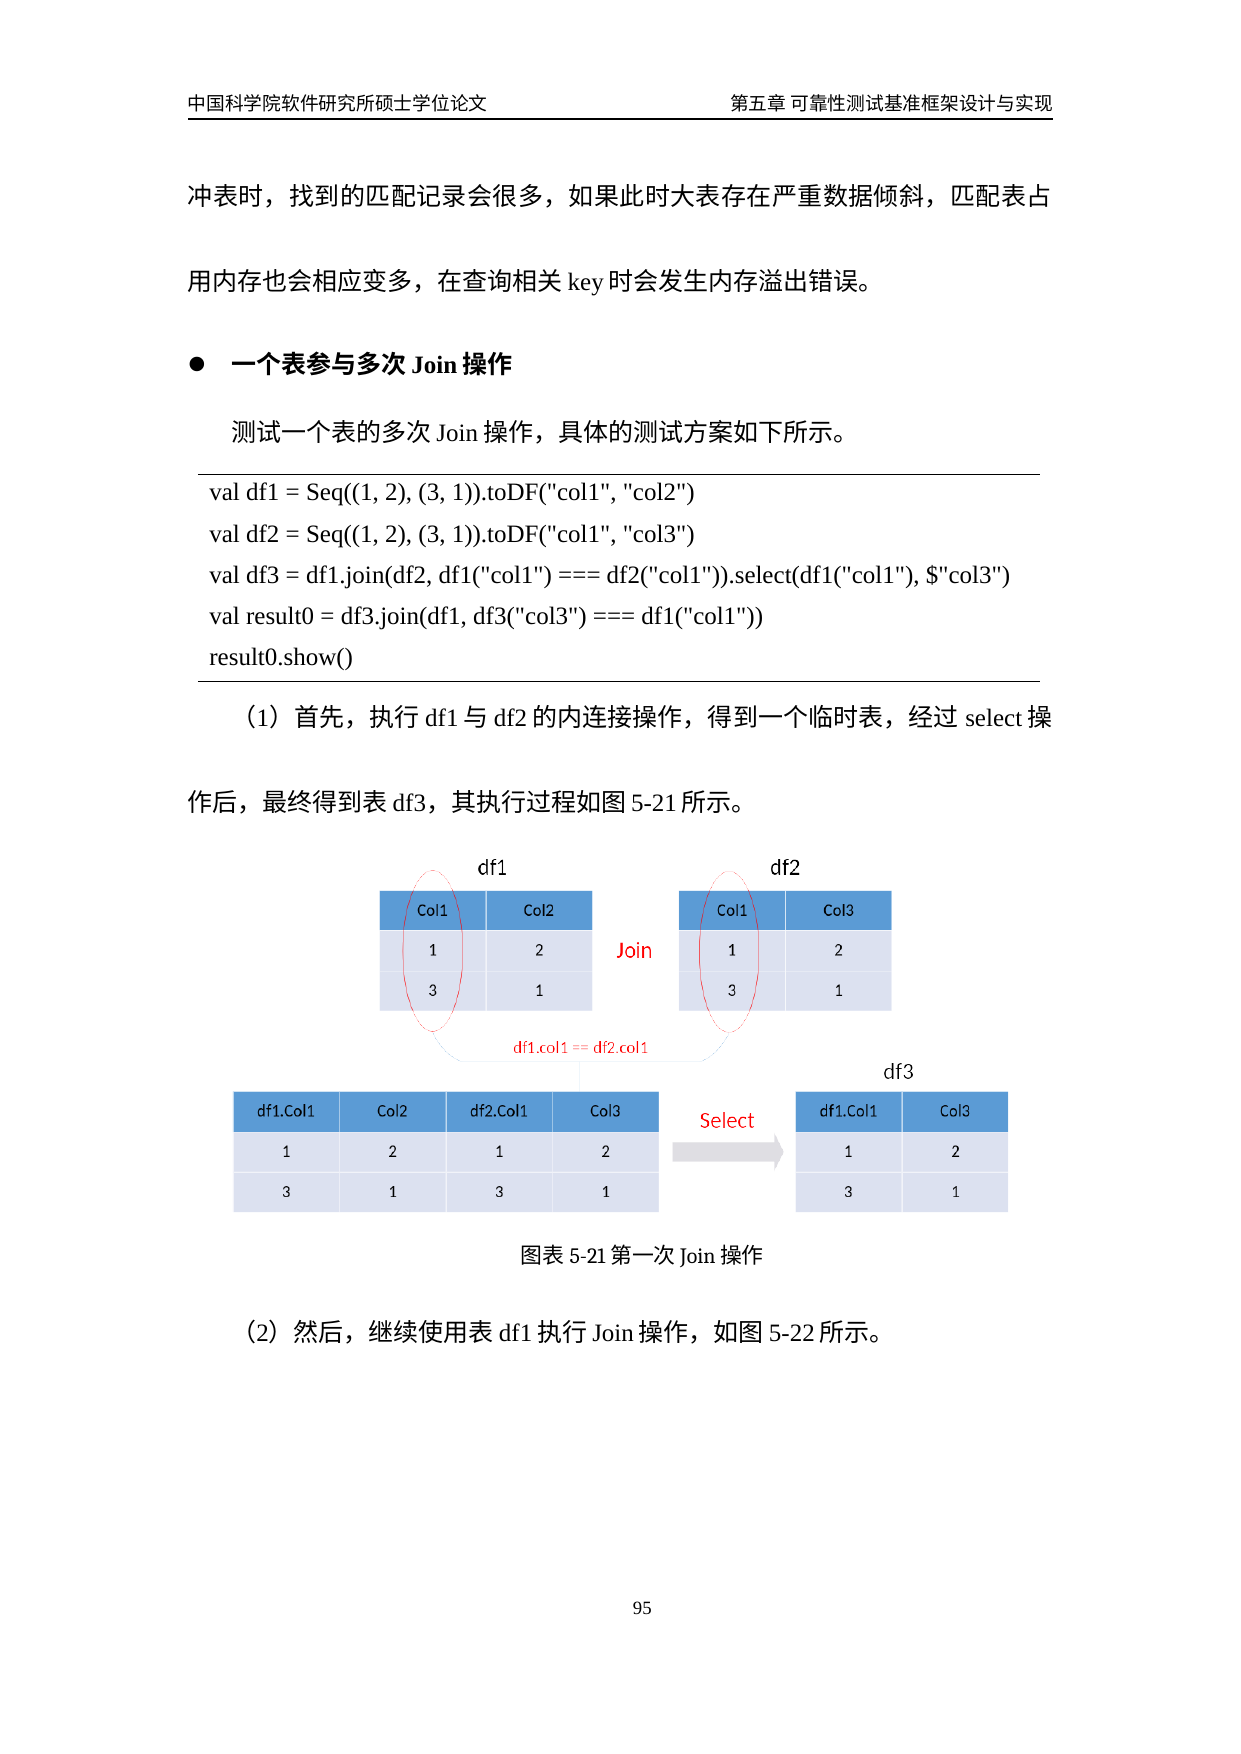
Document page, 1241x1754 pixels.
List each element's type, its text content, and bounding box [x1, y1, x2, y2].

text 测试一个表的多次Join操作，具体的测试方案如下所示。 [187, 397, 1053, 465]
text （2）然后，继续使用表df1执行Join操作，如图5-22所示。 [187, 1296, 1053, 1364]
table_header val df1 = Seq((1, 2), (3, 1)).toDF("col1", "col2") val df2 = Seq((1, 2), (3, 1)).toDF("col1", "col3") val df3 = df1.join(df2, df1("col1") === df2("col1")).select(df1("col1"), $"col3") val result0 = df3.join(df1, df3("col3") === df1("col1")) result0.show() [198, 475, 1039, 681]
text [187, 160, 1053, 313]
text 图表 5-21 第一次Join操作 [187, 1237, 1053, 1271]
text （1）首先，执行df1与df2的内连接操作，得到一个临时表，经过select操作后，最终得到表df3，其执行过程如图5-21所示。 [187, 682, 1053, 834]
list 一个表参与多次Join操作 [187, 329, 1053, 397]
